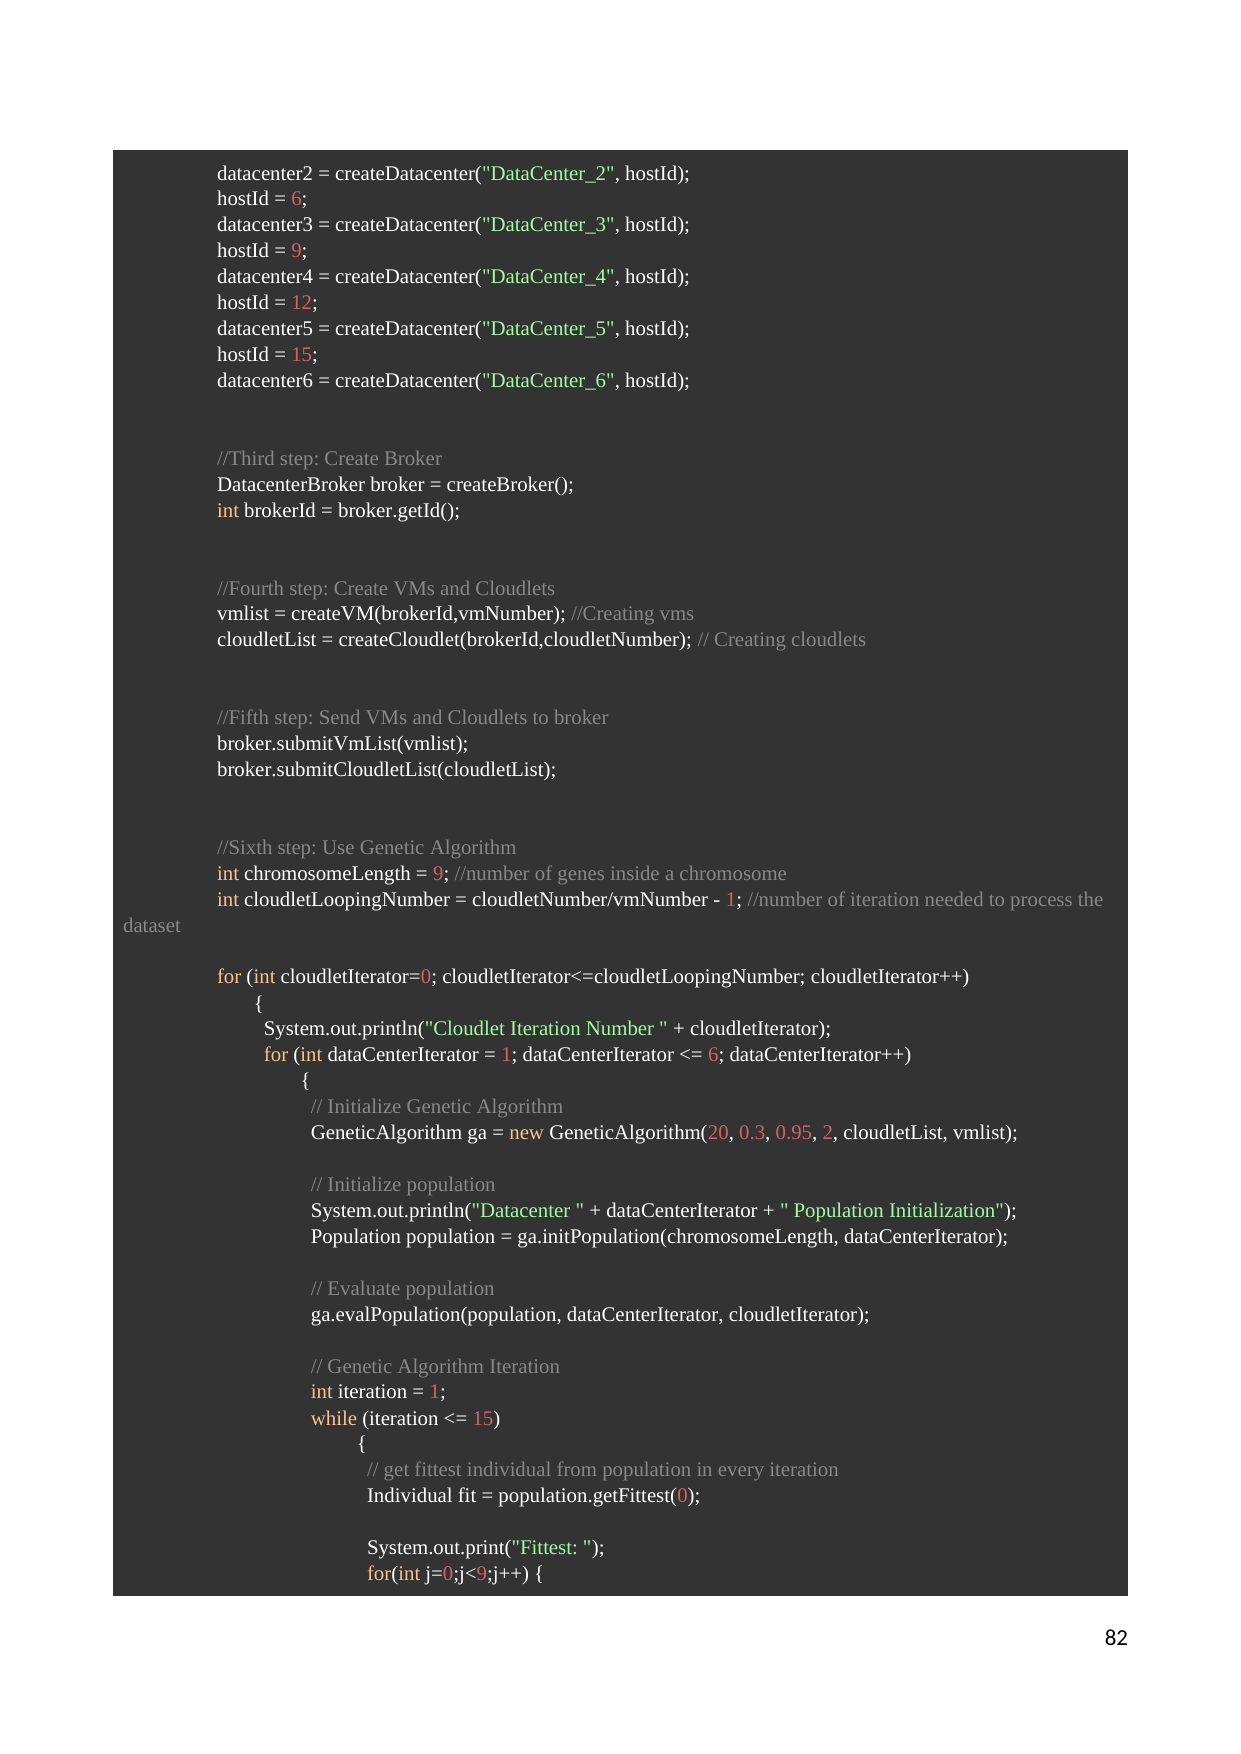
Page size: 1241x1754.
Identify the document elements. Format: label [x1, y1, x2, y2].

table_header [113, 150, 1128, 1596]
